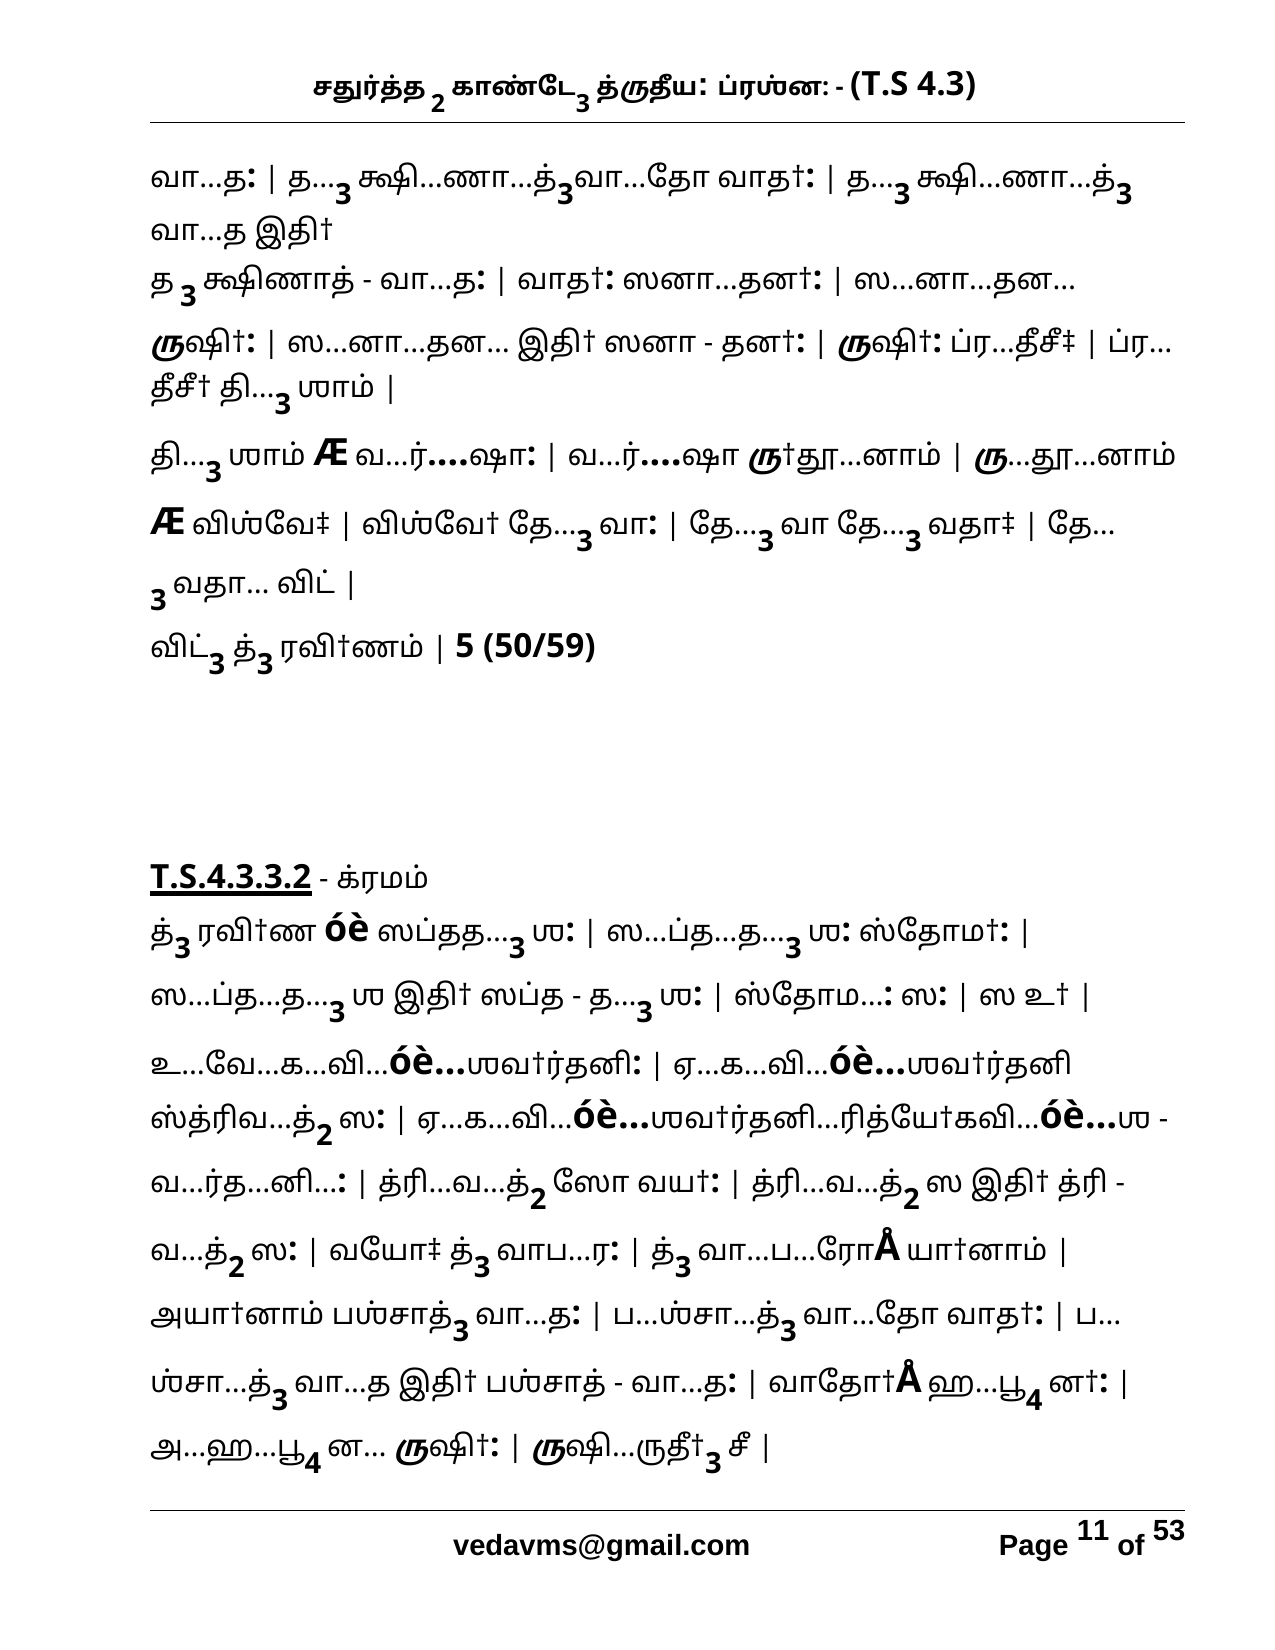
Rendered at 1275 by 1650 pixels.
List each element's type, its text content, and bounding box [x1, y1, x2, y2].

text த்3ரவி†ணóè ஸப்தத…3ஶ: | ஸ…ப்த…த…3ஶ: ஸ்தோம†: | ஸ…ப்த…த…3ஶ இதி† ஸப்த - த…3ஶ: | ஸ்தோம…: ஸ: | ஸ உ† | [150, 901, 1185, 1031]
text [150, 152, 1185, 683]
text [150, 1034, 1185, 1482]
text T.S.4.3.3.2 - க்ரமம் [150, 853, 1185, 899]
